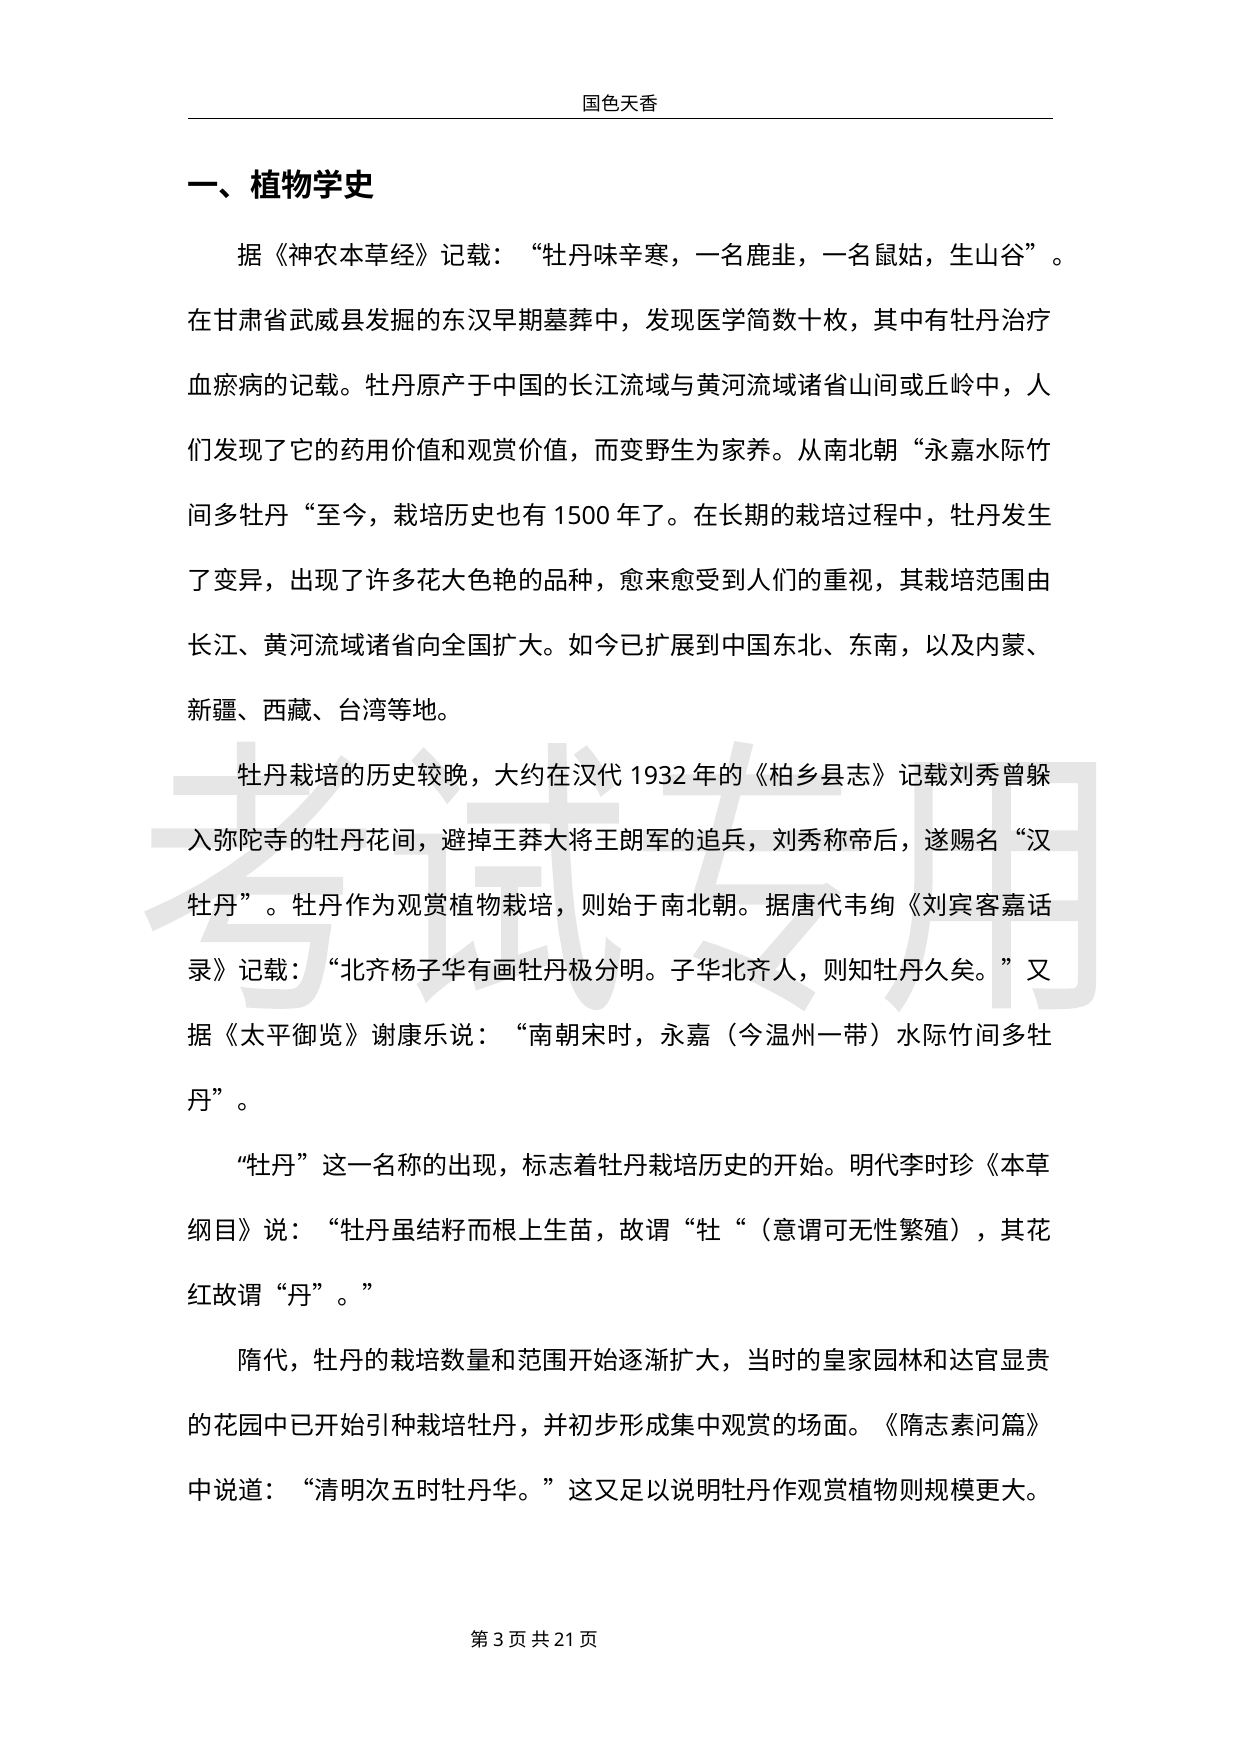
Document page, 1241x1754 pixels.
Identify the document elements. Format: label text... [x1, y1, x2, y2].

text “牡丹”这一名称的出现，标志着牡丹栽培历史的开始。明代李时珍《本草纲目》说：“牡丹虽结籽而根上生苗，故谓“牡“（意谓可无性繁殖），其花红故谓“丹”。” [187, 1131, 1053, 1326]
subtitle 一、植物学史 [187, 150, 1053, 215]
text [187, 1326, 1053, 1521]
text 牡丹栽培的历史较晚，大约在汉代1932年的《柏乡县志》记载刘秀曾躲入弥陀寺的牡丹花间，避掉王莽大将王朗军的追兵，刘秀称帝后，遂赐名“汉牡丹”。牡丹作为观赏植物栽培，则始于南北朝。据唐代韦绚《刘宾客嘉话录》记载：“北齐杨子华有画牡丹极分明。子华北齐人，则知牡丹久矣。”又据《太平御览》谢康乐说：“南朝宋时，永嘉（今温州一带）水际竹间多牡丹”。 [187, 741, 1053, 1131]
text 据《神农本草经》记载：“牡丹味辛寒，一名鹿韭，一名鼠姑，生山谷”。在甘肃省武威县发掘的东汉早期墓葬中，发现医学简数十枚，其中有牡丹治疗血瘀病的记载。牡丹原产于中国的长江流域与黄河流域诸省山间或丘岭中，人们发现了它的药用价值和观赏价值，而变野生为家养。从南北朝“永嘉水际竹间多牡丹“至今，栽培历史也有1500年了。在长期的栽培过程中，牡丹发生了变异，出现了许多花大色艳的品种，愈来愈受到人们的重视，其栽培范围由长江、黄河流域诸省向全国扩大。如今已扩展到中国东北、东南，以及内蒙、新疆、西藏、台湾等地。 [187, 221, 1053, 741]
